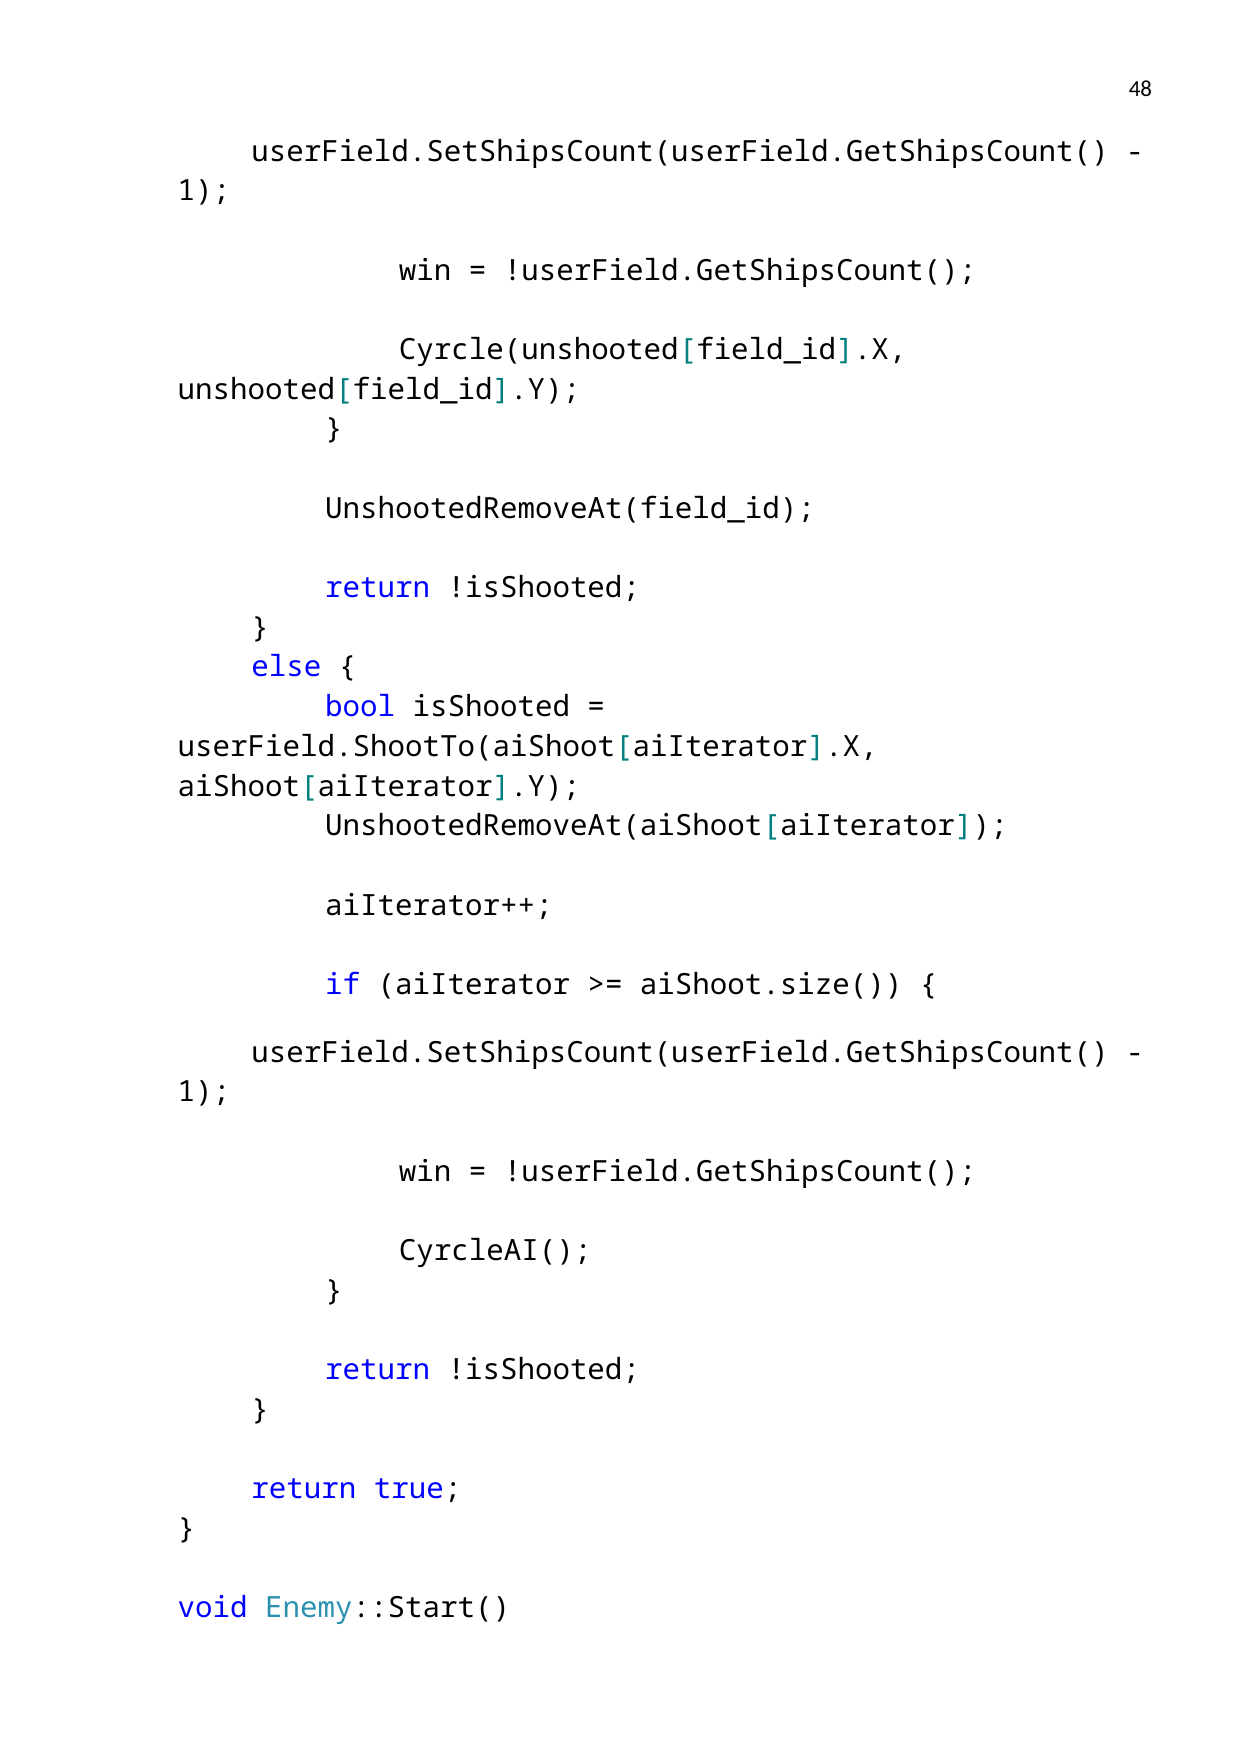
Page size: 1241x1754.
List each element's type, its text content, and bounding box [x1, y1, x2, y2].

text CyrcleAI(); [177, 1229, 1152, 1269]
text } [177, 606, 1152, 646]
text aiIterator++; [177, 884, 1152, 923]
text return !isShooted; [177, 1348, 1152, 1388]
text UnshootedRemoveAt(field_id); [177, 487, 1152, 527]
text } [177, 1269, 1152, 1309]
text if (aiIterator >= aiShoot.size()) { [177, 963, 1152, 1003]
text void Enemy::Start() [177, 1587, 1152, 1626]
text userField.SetShipsCount(userField.GetShipsCount() - 1); [177, 1003, 1152, 1110]
text win = !userField.GetShipsCount(); [177, 249, 1152, 288]
text Cyrcle(unshooted[field_id].X, unshooted[field_id].Y); [177, 328, 1152, 408]
text return true; [177, 1467, 1152, 1507]
text } [177, 1388, 1152, 1428]
text } [177, 408, 1152, 447]
text win = !userField.GetShipsCount(); [177, 1150, 1152, 1190]
text bool isShooted = userField.ShootTo(aiShoot[aiIterator].X, aiShoot[aiIterator].Y); [177, 685, 1152, 804]
text else { [177, 646, 1152, 685]
text UnshootedRemoveAt(aiShoot[aiIterator]); [177, 804, 1152, 844]
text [177, 130, 1152, 209]
text return !isShooted; [177, 566, 1152, 606]
text } [177, 1507, 1152, 1547]
